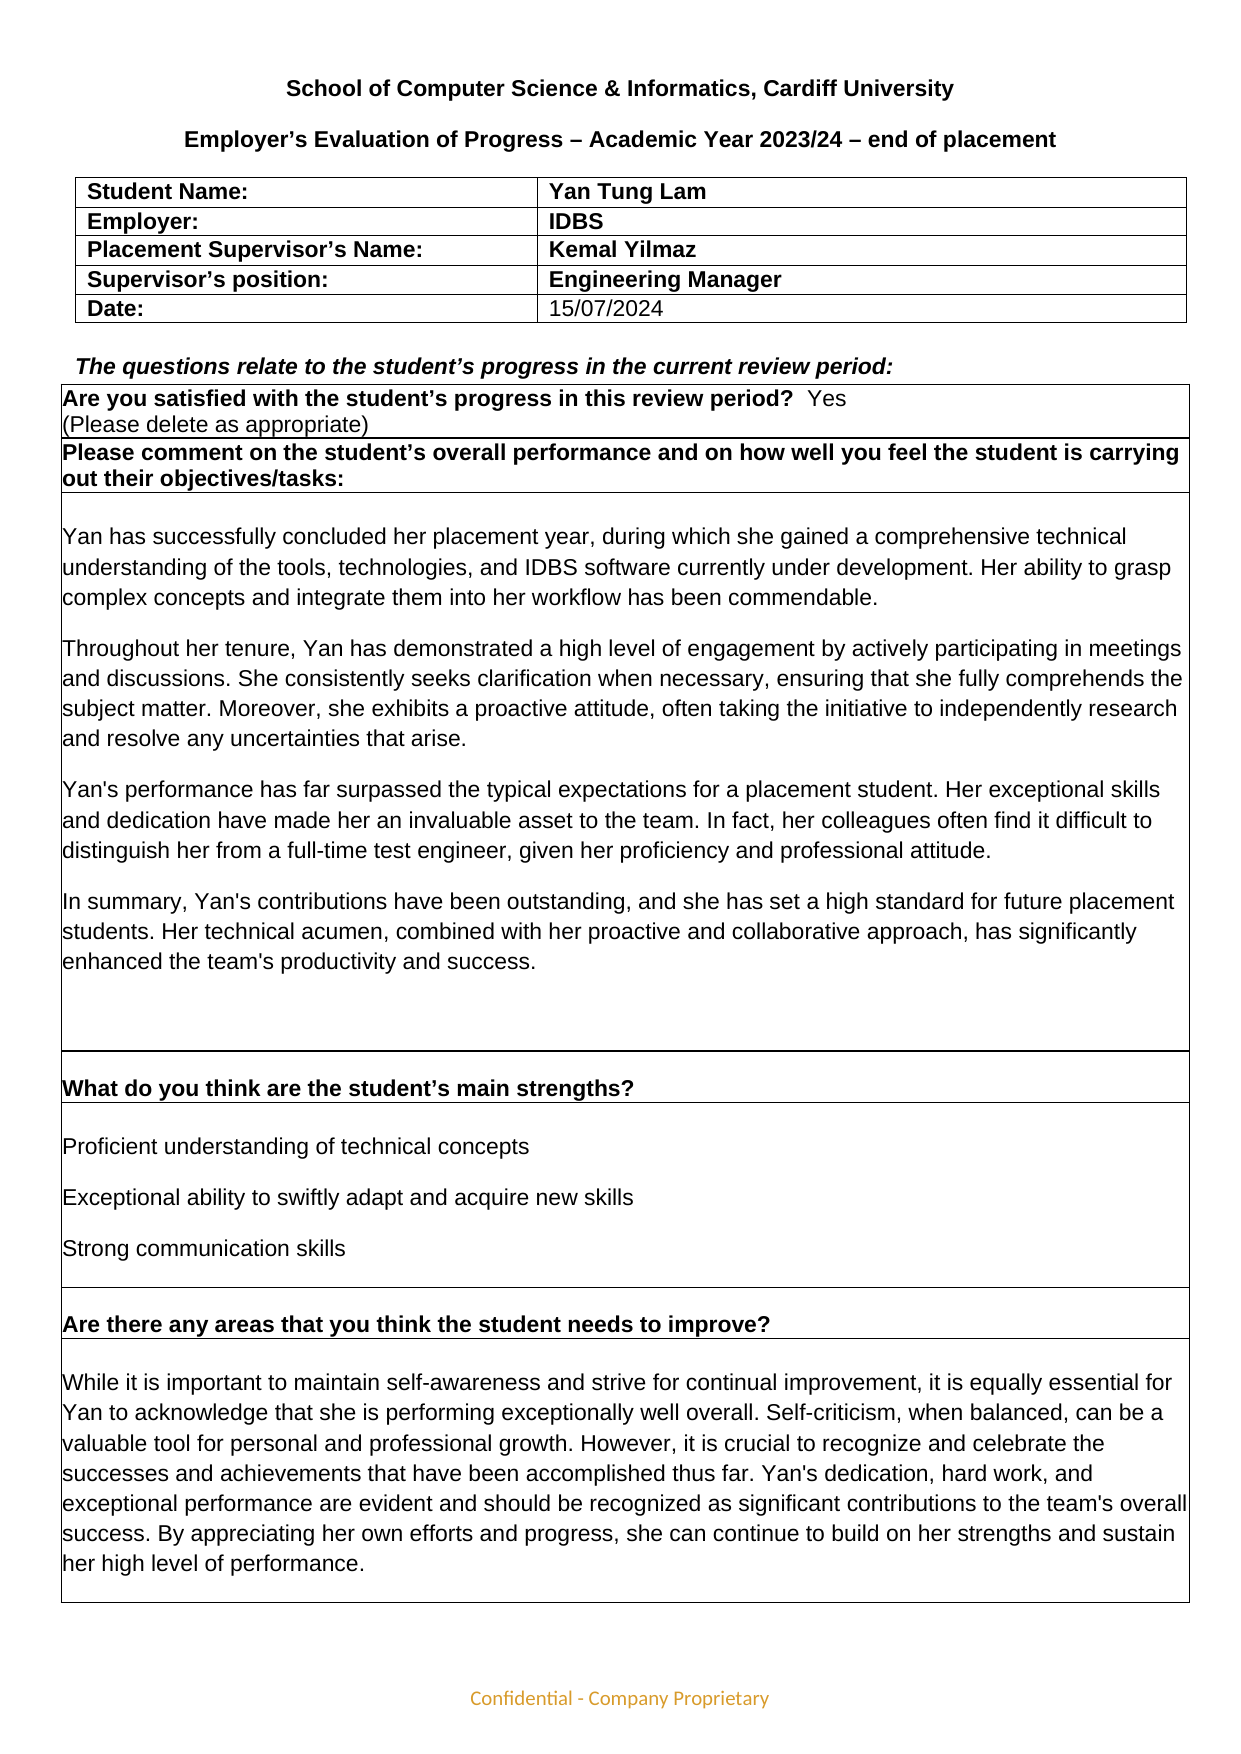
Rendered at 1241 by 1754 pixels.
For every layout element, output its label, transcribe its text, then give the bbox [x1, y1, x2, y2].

table_cell Date: [76, 295, 537, 322]
table_cell Employer: [76, 208, 537, 235]
table_cell Yan has successfully concluded her placement year, during which she gained a comprehensive technical understanding of the tools, technologies, and IDBS software currently under development. Her ability to grasp complex concepts and integrate them into her workflow has been commendable. Throughout her tenure, Yan has demonstrated a high level of engagement by actively participating in meetings and discussions. She consistently seeks clarification when necessary, ensuring that she fully comprehends the subject matter. Moreover, she exhibits a proactive attitude, often taking the initiative to independently research and resolve any uncertainties that arise. Yan's performance has far surpassed the typical expectations for a placement student. Her exceptional skills and dedication have made her an invaluable asset to the team. In fact, her colleagues often find it difficult to distinguish her from a full-time test engineer, given her proficiency and professional attitude. In summary, Yan's contributions have been outstanding, and she has set a high standard for future placement students. Her technical acumen, combined with her proactive and collaborative approach, has significantly enhanced the team's productivity and success. [62, 493, 1189, 1050]
table_cell Are there any areas that you think the student needs to improve? [62, 1288, 1189, 1337]
table_cell Placement Supervisor’s Name: [76, 236, 537, 265]
table_cell Kemal Yilmaz [538, 236, 1186, 265]
text Employer’s Evaluation of Progress – Academic Year 2023/24 – end of placement [75, 126, 1165, 152]
table_cell IDBS [538, 208, 1186, 235]
table_cell Supervisor’s position: [76, 266, 537, 294]
table_cell Engineering Manager [538, 266, 1186, 294]
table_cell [62, 1339, 1189, 1601]
table_cell What do you think are the student’s main strengths? [62, 1052, 1189, 1101]
table_header Student Name: [76, 178, 537, 207]
table_header Are you satisfied with the student’s progress in this review period? Yes (Please delete as appropriate) [62, 385, 1189, 437]
text School of Computer Science & Informatics, Cardiff University [75, 75, 1165, 101]
table_cell 15/07/2024 [538, 295, 1186, 322]
text The questions relate to the student’s progress in the current review period: [75, 353, 1165, 380]
table_cell Please comment on the student’s overall performance and on how well you feel the student is carrying out their objectives/tasks: [62, 439, 1189, 492]
table_cell Proficient understanding of technical concepts Exceptional ability to swiftly adapt and acquire new skills Strong communication skills [62, 1103, 1189, 1286]
table_header Yan Tung Lam [538, 178, 1186, 207]
